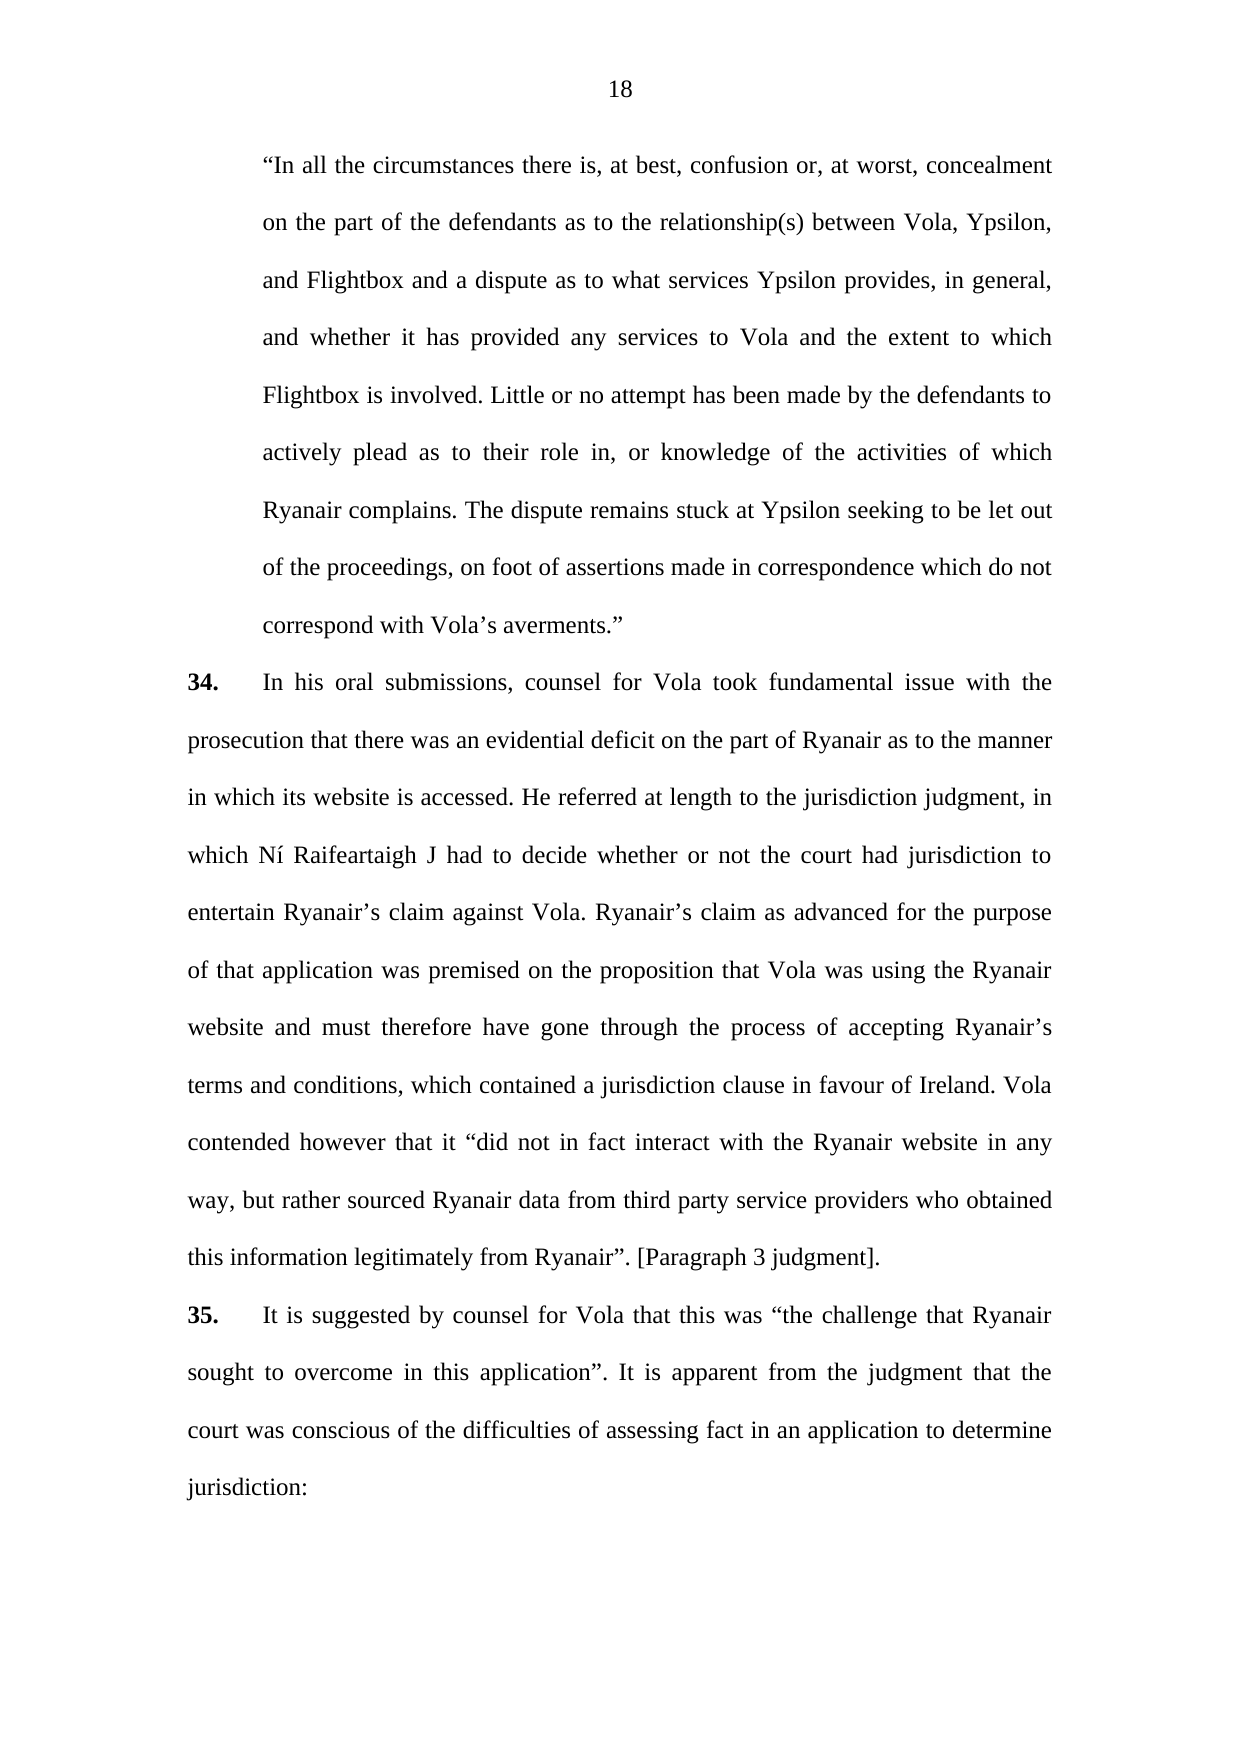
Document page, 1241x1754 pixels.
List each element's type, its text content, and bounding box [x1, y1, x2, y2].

list It is suggested by counsel for Vola that this was “the challenge that Ryanair sought to overcome in this application”. It is apparent from the judgment that the court was conscious of the difficulties of assessing fact in an application to determine jurisdiction: [187, 1300, 1053, 1501]
list In his oral submissions, counsel for Vola took fundamental issue with the prosecution that there was an evidential deficit on the part of Ryanair as to the manner in which its website is accessed. He referred at length to the jurisdiction judgment, in which Ní Raifeartaigh J had to decide whether or not the court had jurisdiction to entertain Ryanair’s claim against Vola. Ryanair’s claim as advanced for the purpose of that application was premised on the proposition that Vola was using the Ryanair website and must therefore have gone through the process of accepting Ryanair’s terms and conditions, which contained a jurisdiction clause in favour of Ireland. Vola contended however that it “did not in fact interact with the Ryanair website in any way, but rather sourced Ryanair data from third party service providers who obtained this information legitimately from Ryanair”. [Paragraph 3 judgment]. [187, 667, 1053, 1271]
text “In all the circumstances there is, at best, confusion or, at worst, concealment on the part of the defendants as to the relationship(s) between Vola, Ypsilon, and Flightbox and a dispute as to what services Ypsilon provides, in general, and whether it has provided any services to Vola and the extent to which Flightbox is involved. Little or no attempt has been made by the defendants to actively plead as to their role in, or knowledge of the activities of which Ryanair complains. The dispute remains stuck at Ypsilon seeking to be let out of the proceedings, on foot of assertions made in correspondence which do not correspond with Vola’s averments.” [262, 150, 1053, 639]
